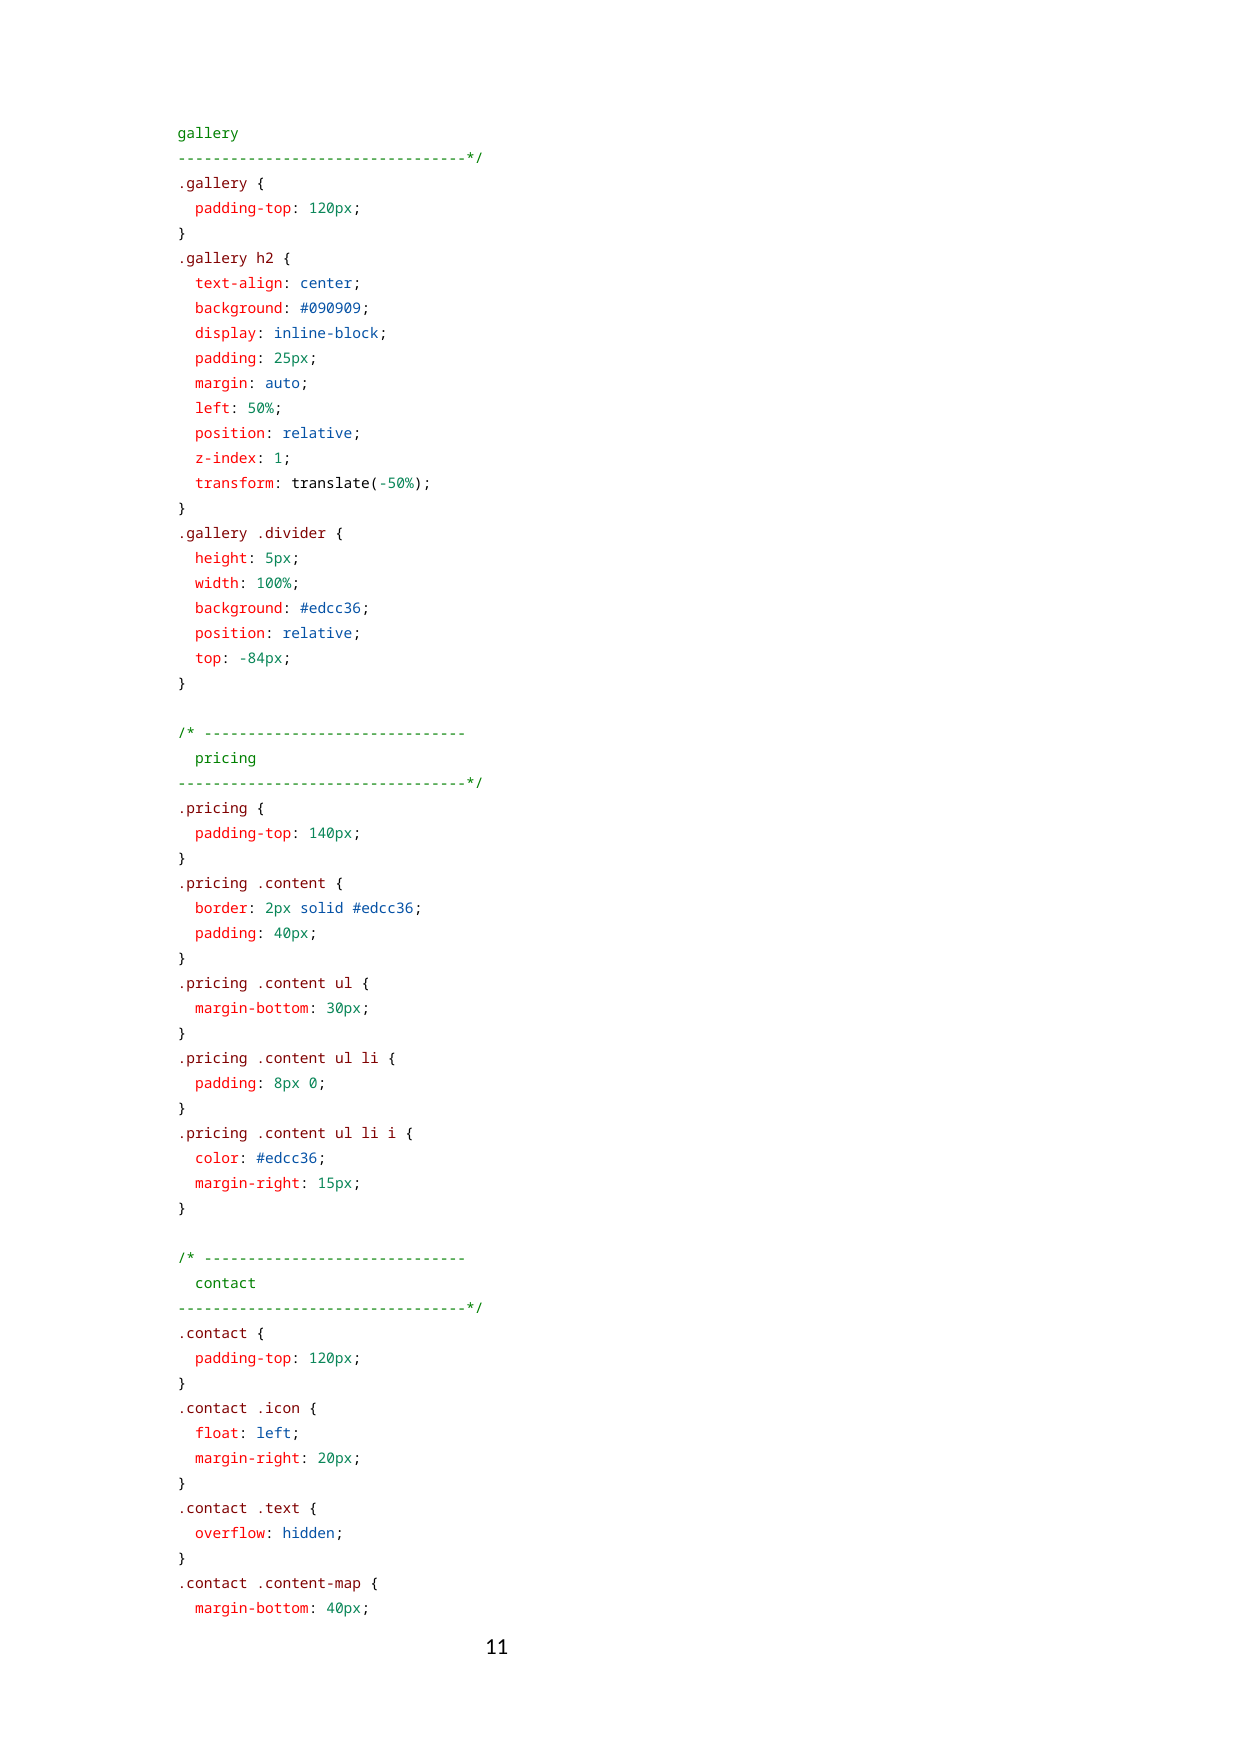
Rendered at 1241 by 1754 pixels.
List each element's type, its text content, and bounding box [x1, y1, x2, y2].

text padding: 40px; [177, 918, 1092, 943]
text color: #edcc36; [177, 1143, 1092, 1168]
text } [177, 1468, 1092, 1493]
text float: left; [177, 1418, 1092, 1443]
text margin-bottom: 30px; [177, 993, 1092, 1018]
text overflow: hidden; [177, 1518, 1092, 1543]
text left: 50%; [177, 393, 1092, 418]
text } [177, 1093, 1092, 1118]
text background: #edcc36; [177, 593, 1092, 618]
text ---------------------------------*/ [177, 1293, 1092, 1318]
text margin-bottom: 40px; [177, 1593, 1092, 1618]
text .contact { [177, 1318, 1092, 1343]
text transform: translate(-50%); [177, 468, 1092, 493]
text margin: auto; [177, 368, 1092, 393]
text contact [177, 1268, 1092, 1293]
text padding: 8px 0; [177, 1068, 1092, 1093]
text z-index: 1; [177, 443, 1092, 468]
text } [177, 943, 1092, 968]
text .pricing .content ul li i { [177, 1118, 1092, 1143]
text height: 5px; [177, 543, 1092, 568]
text } [177, 1018, 1092, 1043]
text } [177, 1543, 1092, 1568]
text padding-top: 120px; [177, 193, 1092, 218]
text } [177, 1368, 1092, 1393]
text .gallery { [177, 168, 1092, 193]
text width: 100%; [177, 568, 1092, 593]
text background: #090909; [177, 293, 1092, 318]
text top: -84px; [177, 643, 1092, 668]
text } [177, 493, 1092, 518]
text margin-right: 20px; [177, 1443, 1092, 1468]
text margin-right: 15px; [177, 1168, 1092, 1193]
text padding-top: 140px; [177, 818, 1092, 843]
text .contact .text { [177, 1493, 1092, 1518]
text } [177, 218, 1092, 243]
text .pricing .content ul li { [177, 1043, 1092, 1068]
text .pricing .content ul { [177, 968, 1092, 993]
text padding: 25px; [177, 343, 1092, 368]
text .pricing .content { [177, 868, 1092, 893]
text /* ------------------------------ [177, 718, 1092, 743]
text pricing [177, 743, 1092, 768]
text } [177, 668, 1092, 693]
text position: relative; [177, 618, 1092, 643]
text position: relative; [177, 418, 1092, 443]
text ---------------------------------*/ [177, 768, 1092, 793]
text border: 2px solid #edcc36; [177, 893, 1092, 918]
text .contact .content-map { [177, 1568, 1092, 1593]
text } [177, 843, 1092, 868]
text ---------------------------------*/ [177, 143, 1092, 168]
text .gallery .divider { [177, 518, 1092, 543]
text } [177, 1193, 1092, 1218]
text gallery [177, 118, 1092, 143]
text padding-top: 120px; [177, 1343, 1092, 1368]
text .gallery h2 { [177, 243, 1092, 268]
text .pricing { [177, 793, 1092, 818]
text text-align: center; [177, 268, 1092, 293]
text /* ------------------------------ [177, 1243, 1092, 1268]
text display: inline-block; [177, 318, 1092, 343]
text .contact .icon { [177, 1393, 1092, 1418]
